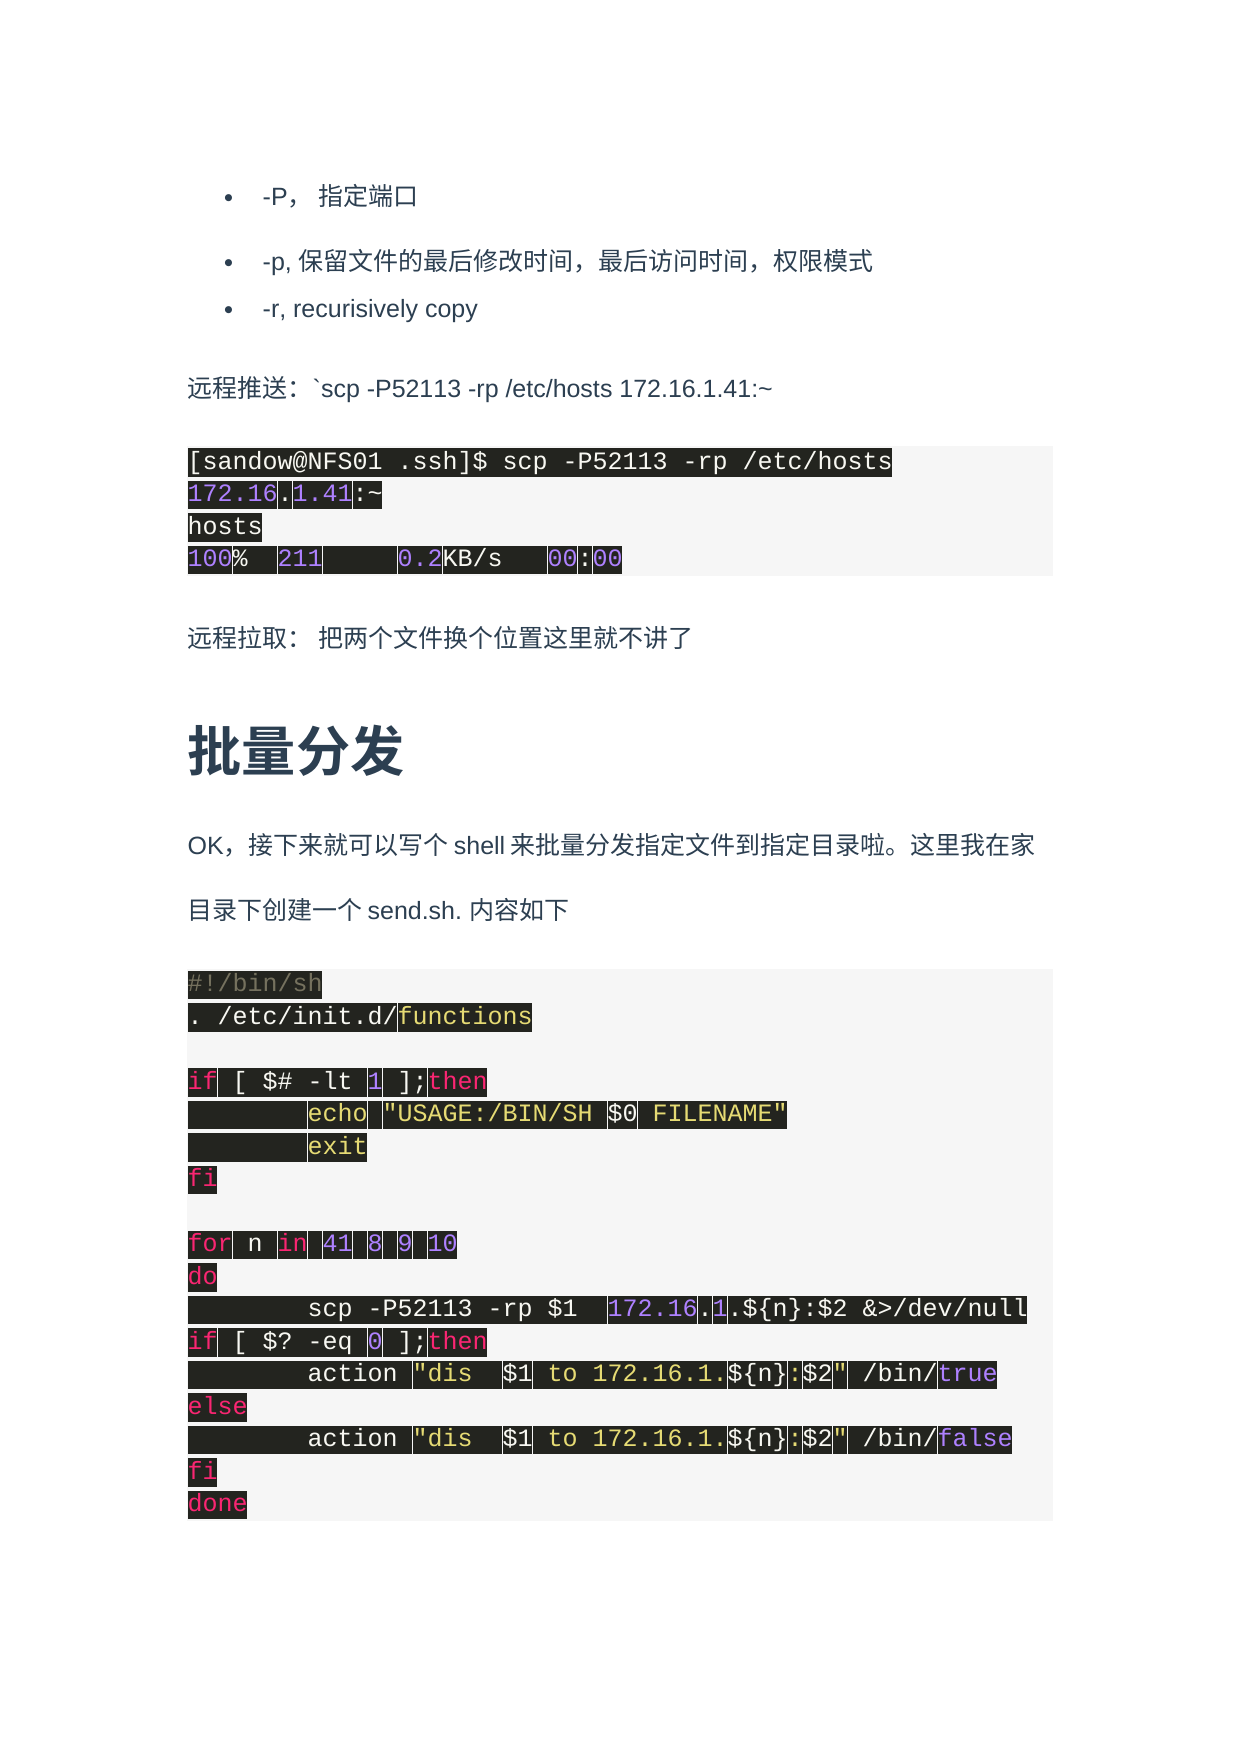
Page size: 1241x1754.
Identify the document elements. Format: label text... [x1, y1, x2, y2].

text 远程拉取： 把两个文件换个位置这里就不讲了 [187, 604, 1053, 669]
list -P， 指定端口 [225, 162, 1053, 227]
list -p, 保留文件的最后修改时间，最后访问时间，权限模式 [225, 227, 1053, 292]
text #!/bin/sh . /etc/init.d/functions if [ $# -lt 1 ];then echo "USAGE:/BIN/SH $0 FILENAME" exit fi for n in 41 8 9 10 do scp -P52113 -rp $1 172.16.1.${n}:$2 &>/dev/null if [ $? -eq 0 ];then action "dis $1 to 172.16.1.${n}:$2" /bin/true else action "dis $1 to 172.16.1.${n}:$2" /bin/false fi done [187, 969, 1053, 1521]
text 远程推送：`scp -P52113 -rp /etc/hosts 172.16.1.41:~ [187, 354, 1053, 419]
text OK，接下来就可以写个shell来批量分发指定文件到指定目录啦。这里我在家目录下创建一个send.sh. 内容如下 [187, 811, 1053, 941]
text 批量分发 [187, 699, 1053, 796]
list -r, recurisively copy [225, 292, 1053, 324]
text [sandow@NFS01 .ssh]$ scp -P52113 -rp /etc/hosts 172.16.1.41:~ hosts 100% 211 0.2KB/s 00:00 [187, 446, 1053, 576]
